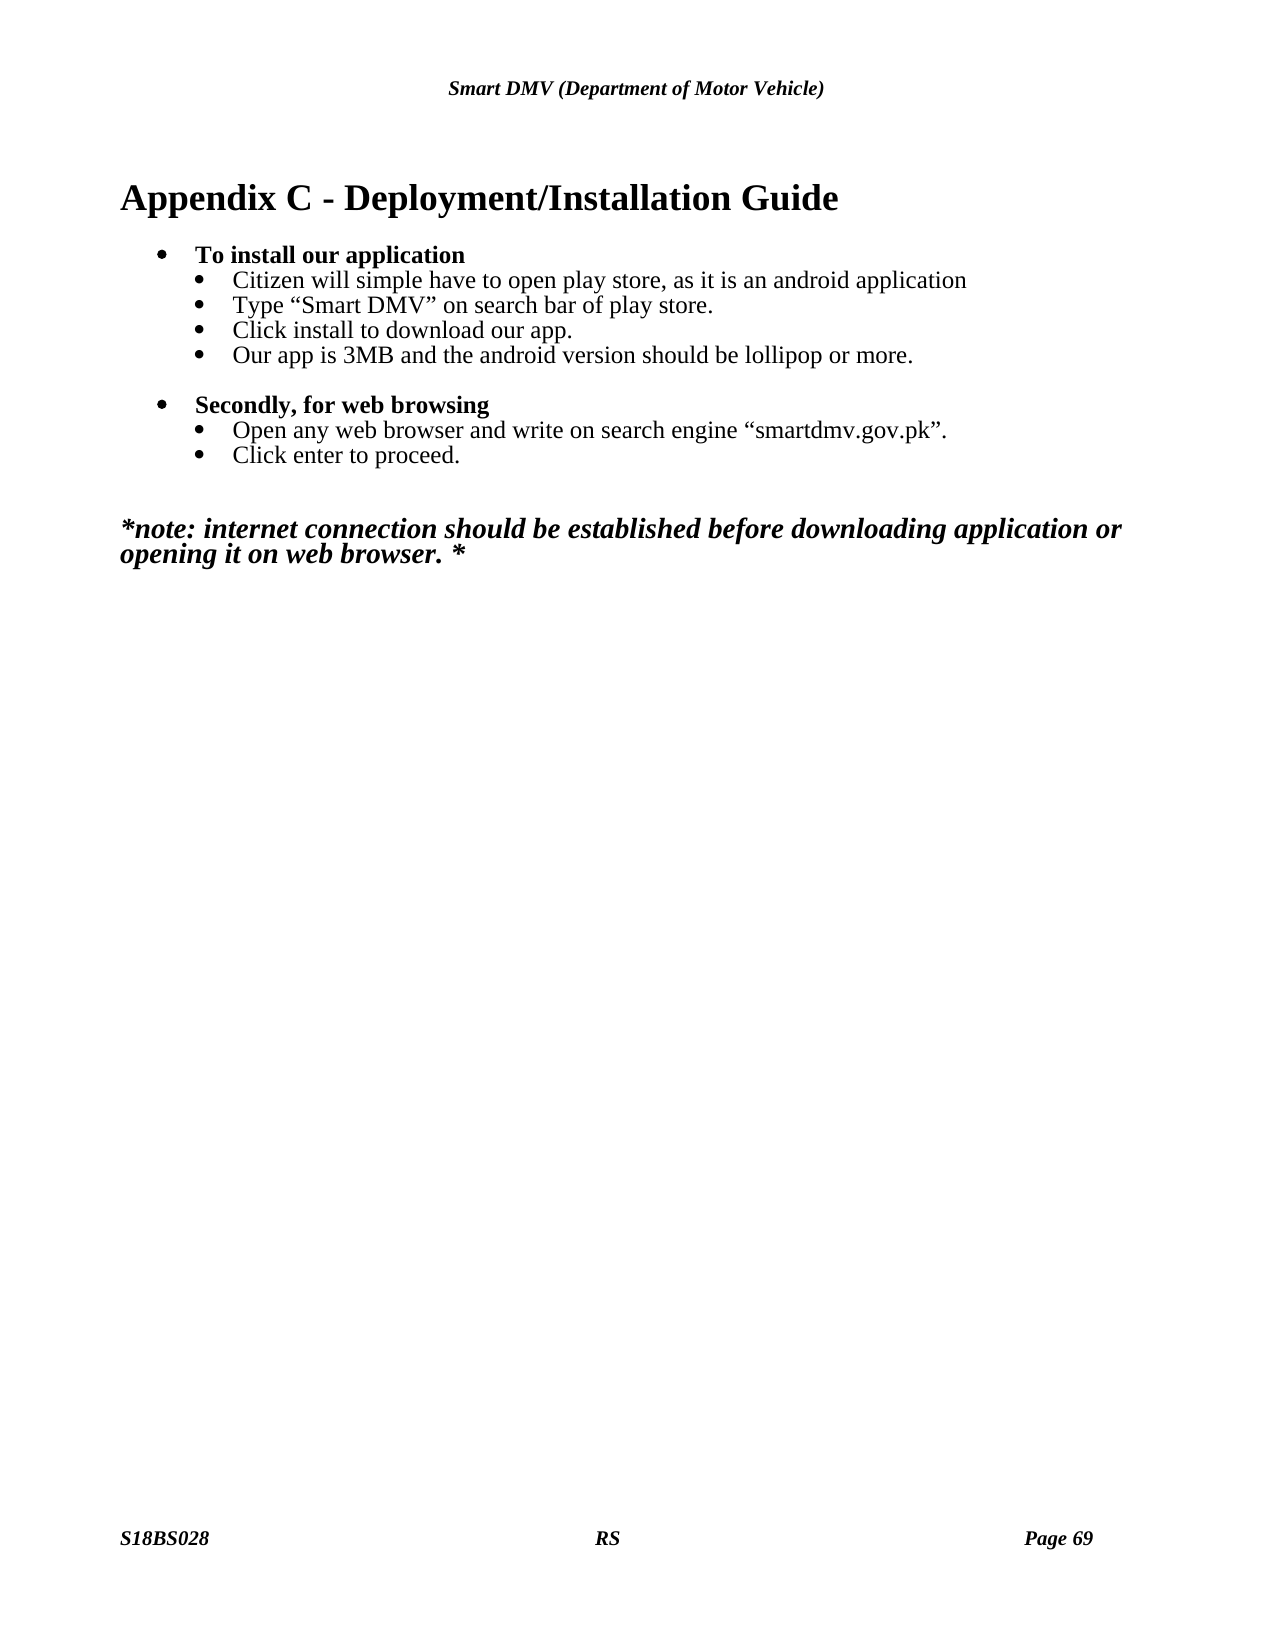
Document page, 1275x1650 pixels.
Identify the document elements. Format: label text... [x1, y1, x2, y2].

list To install our application [157, 243, 1155, 268]
list Open any web browser and write on search engine “smartdmv.gov.pk”. [195, 418, 1155, 443]
list Citizen will simple have to open play store, as it is an android application [195, 268, 1155, 293]
subtitle Appendix C - Deployment/Installation Guide [120, 175, 1155, 218]
list Type “Smart DMV” on search bar of play store. [195, 293, 1155, 318]
list Secondly, for web browsing [157, 393, 1155, 418]
text *note: internet connection should be established before downloading application or opening it on web browser. * [120, 518, 1155, 568]
list Click install to download our app. [195, 318, 1155, 343]
list Our app is 3MB and the android version should be lollipop or more. [195, 343, 1155, 368]
list Click enter to proceed. [195, 443, 1155, 468]
